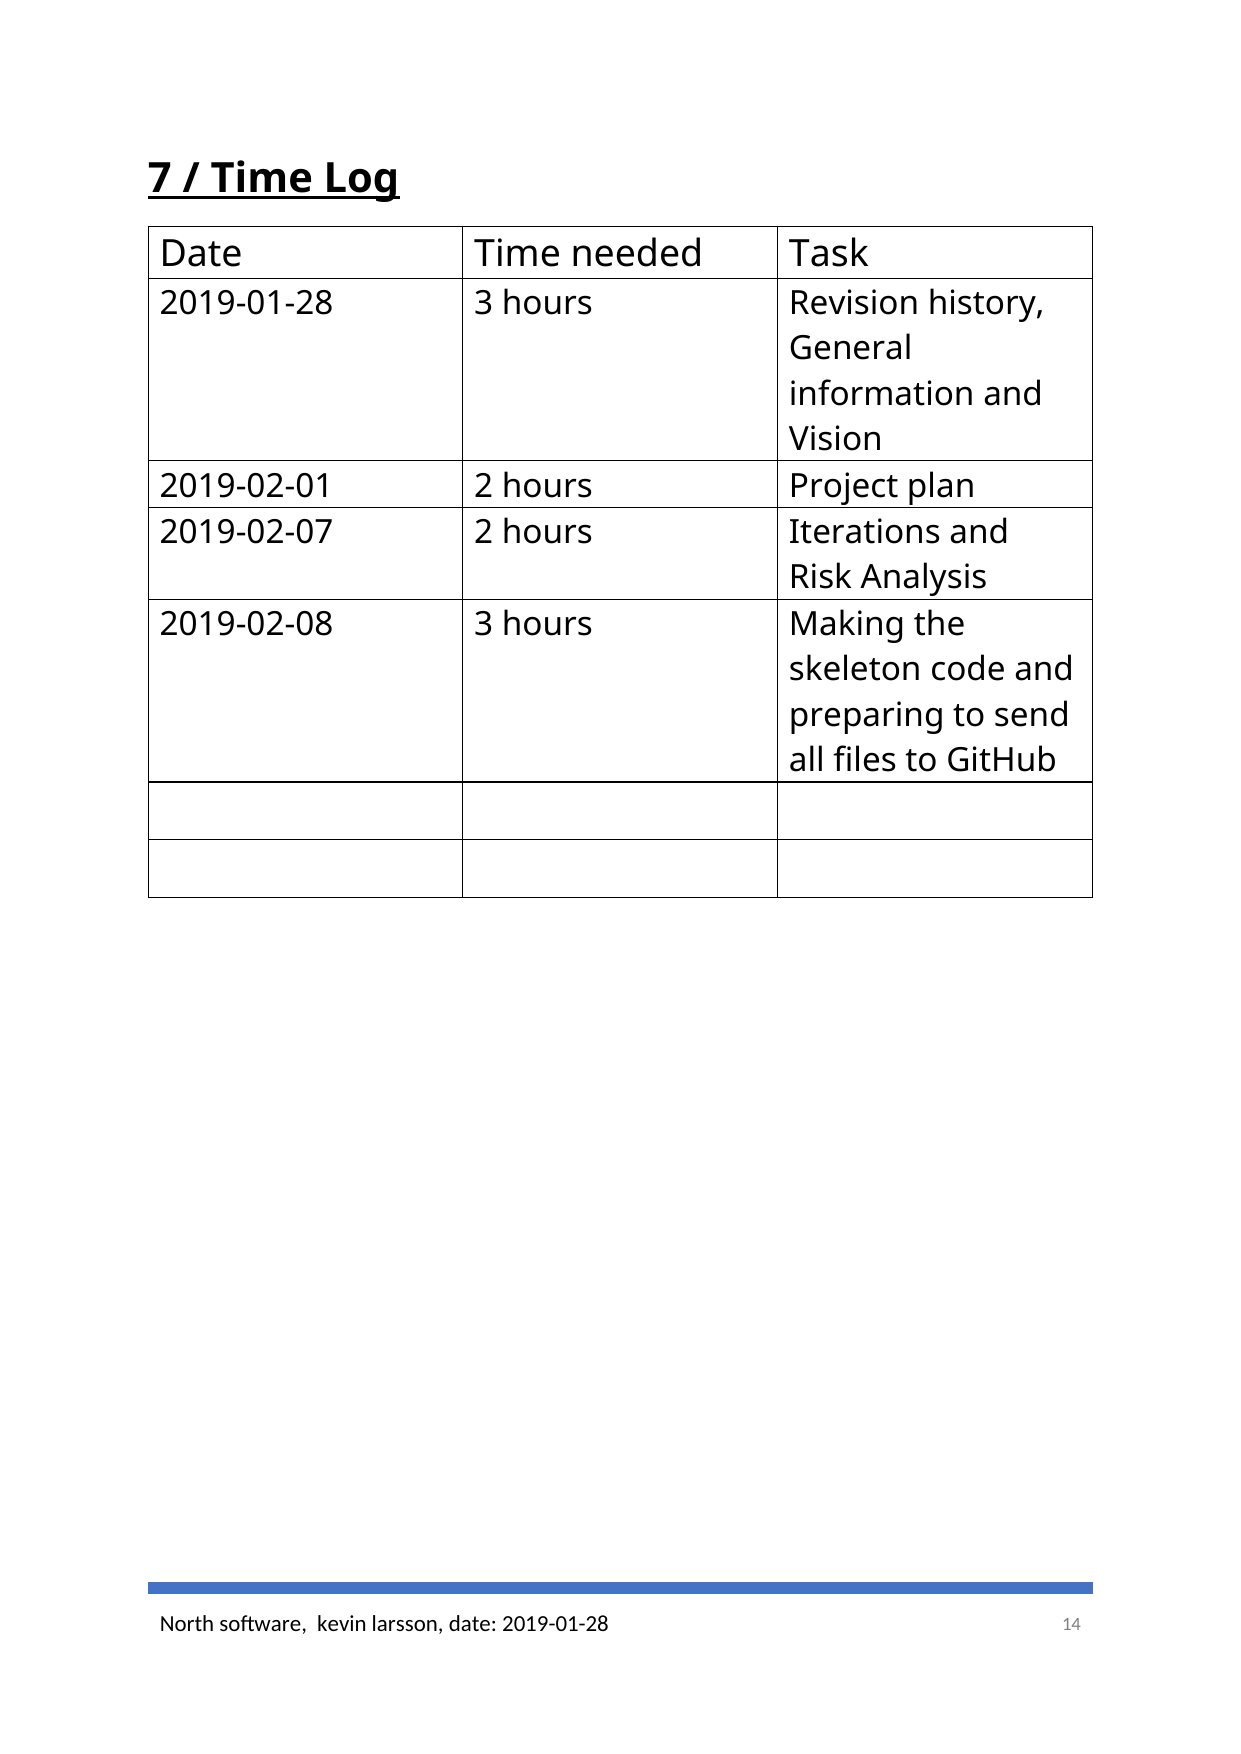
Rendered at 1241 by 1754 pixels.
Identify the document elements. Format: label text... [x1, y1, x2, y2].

text 7 / Time Log [148, 148, 1093, 204]
table_cell [149, 783, 462, 839]
table_cell Project plan [778, 461, 1092, 507]
table_cell [463, 783, 777, 839]
table_cell 2019-02-01 [149, 461, 462, 507]
table_cell 2 hours [463, 508, 777, 599]
table_cell [463, 840, 777, 897]
table_cell [778, 783, 1092, 839]
table_cell 3 hours [463, 600, 777, 781]
table_cell 2 hours [463, 461, 777, 507]
table_header Task [778, 227, 1092, 278]
table_cell 2019-02-08 [149, 600, 462, 781]
table_cell Iterations and Risk Analysis [778, 508, 1092, 599]
table_cell Making the skeleton code and preparing to send all files to GitHub [778, 600, 1092, 781]
table_cell 2019-02-07 [149, 508, 462, 599]
table_cell Revision history, General information and Vision [778, 279, 1092, 460]
table_header Time needed [463, 227, 777, 278]
table_cell [778, 840, 1092, 897]
table_cell 3 hours [463, 279, 777, 460]
table_cell [149, 840, 462, 897]
table_header Date [149, 227, 462, 278]
table_cell 2019-01-28 [149, 279, 462, 460]
